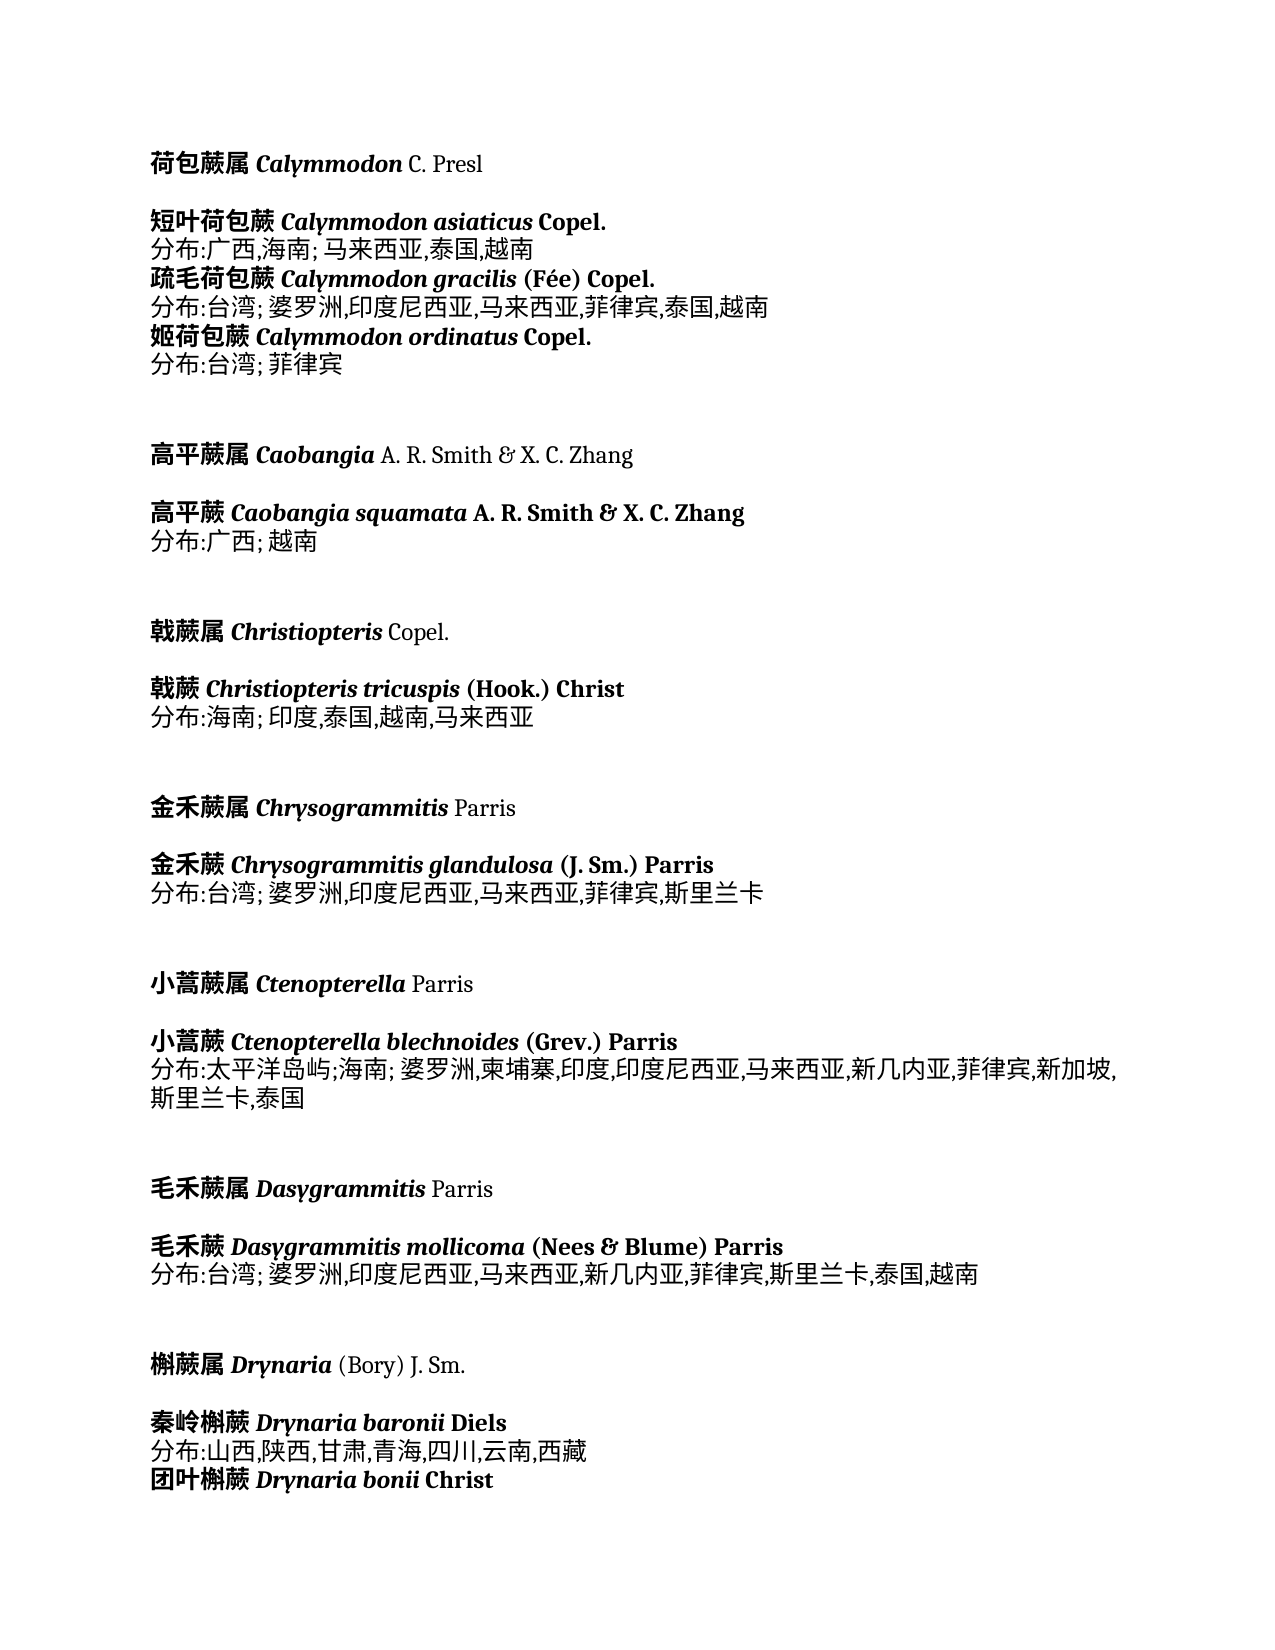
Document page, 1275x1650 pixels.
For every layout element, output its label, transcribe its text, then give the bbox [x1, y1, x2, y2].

text 金禾蕨属 Chrysogrammitis Parris 金禾蕨 Chrysogrammitis glandulosa (J. Sm.) Parris 分布:台湾; 婆罗洲,印度尼西亚,马来西亚,菲律宾,斯里兰卡 [150, 794, 1125, 966]
text 高平蕨属 Caobangia A. R. Smith & X. C. Zhang 高平蕨 Caobangia squamata A. R. Smith & X. C. Zhang 分布:广西; 越南 [150, 441, 1125, 614]
text 小蒿蕨属 Ctenopterella Parris 小蒿蕨 Ctenopterella blechnoides (Grev.) Parris 分布:太平洋岛屿;海南; 婆罗洲,柬埔寨,印度,印度尼西亚,马来西亚,新几内亚,菲律宾,新加坡,斯里兰卡,泰国 [150, 970, 1125, 1171]
text 荷包蕨属 Calymmodon C. Presl 短叶荷包蕨 Calymmodon asiaticus Copel. 分布:广西,海南; 马来西亚,泰国,越南 疏毛荷包蕨 Calymmodon gracilis (Fée) Copel. 分布:台湾; 婆罗洲,印度尼西亚,马来西亚,菲律宾,泰国,越南 姬荷包蕨 Calymmodon ordinatus Copel. 分布:台湾; 菲律宾 [150, 150, 1125, 437]
text 毛禾蕨属 Dasygrammitis Parris 毛禾蕨 Dasygrammitis mollicoma (Nees & Blume) Parris 分布:台湾; 婆罗洲,印度尼西亚,马来西亚,新几内亚,菲律宾,斯里兰卡,泰国,越南 [150, 1175, 1125, 1347]
text 戟蕨属 Christiopteris Copel. 戟蕨 Christiopteris tricuspis (Hook.) Christ 分布:海南; 印度,泰国,越南,马来西亚 [150, 617, 1125, 790]
